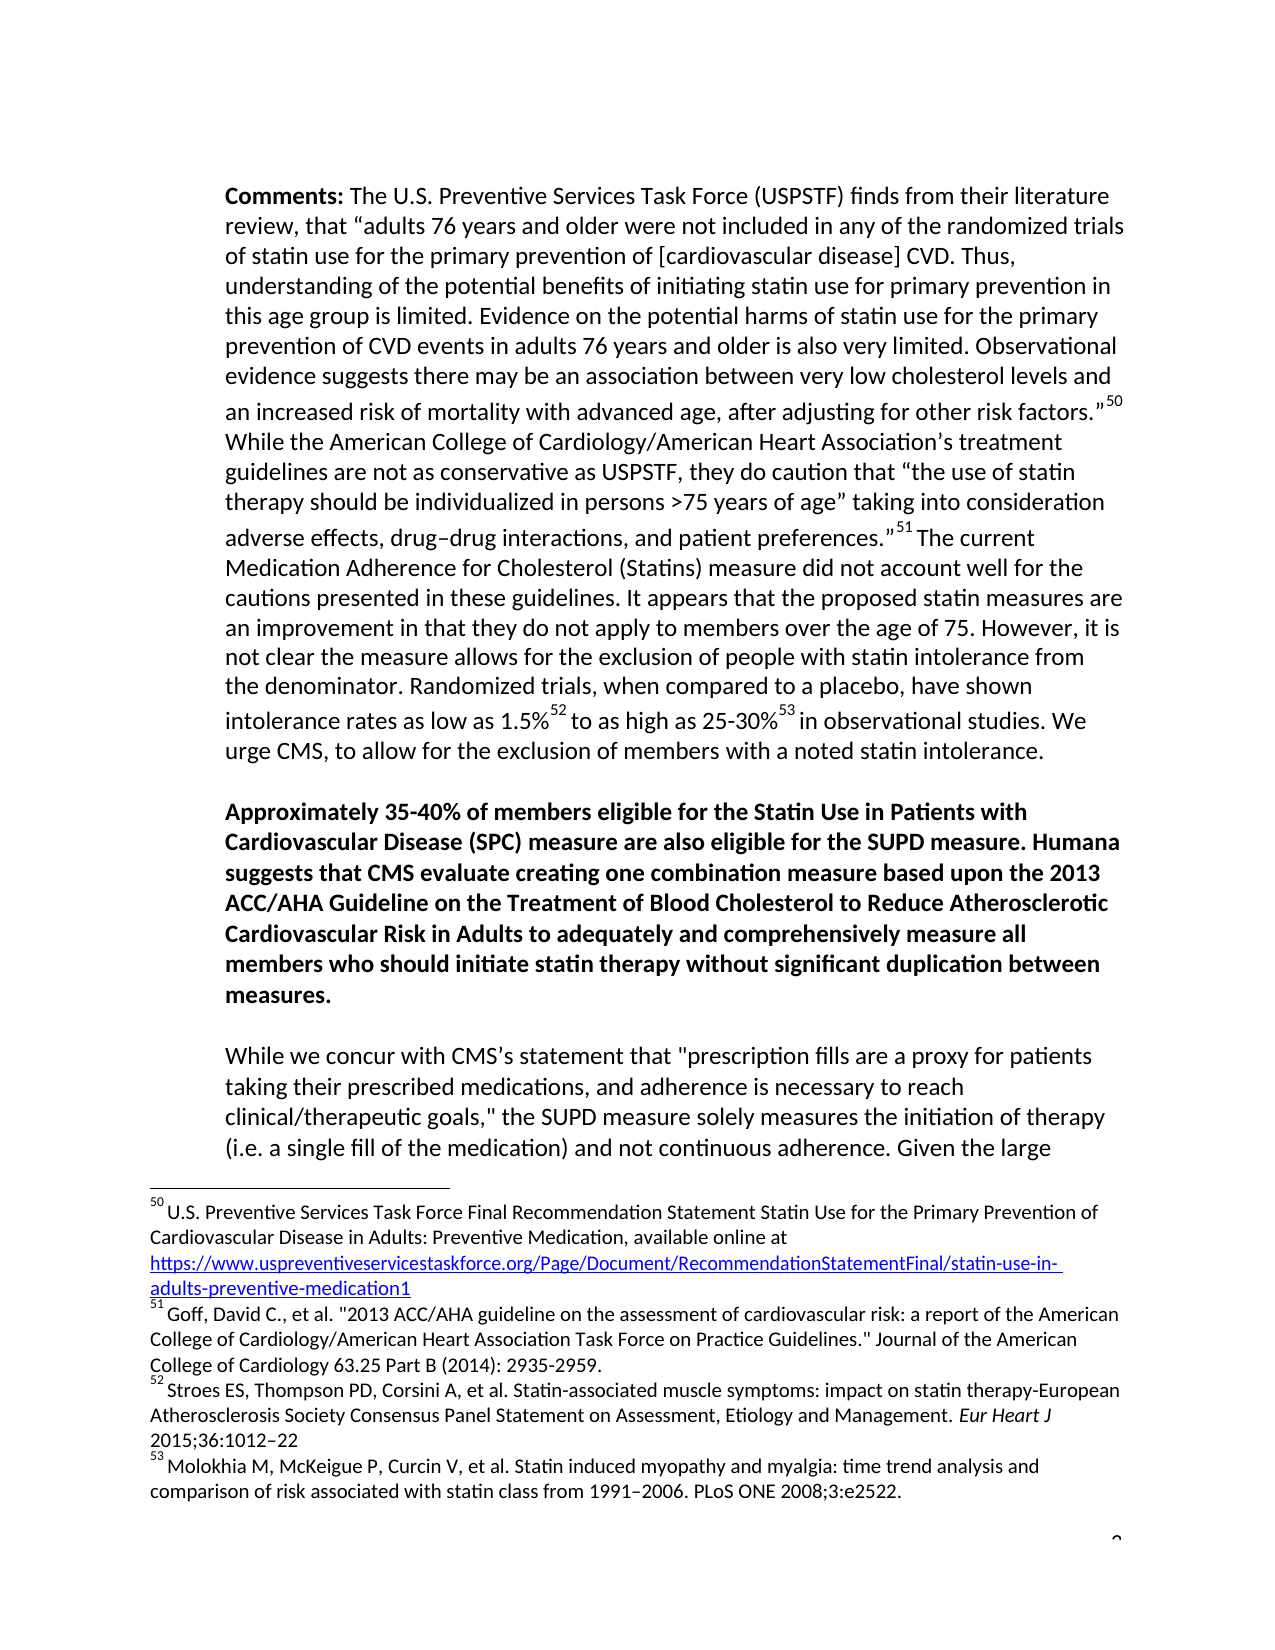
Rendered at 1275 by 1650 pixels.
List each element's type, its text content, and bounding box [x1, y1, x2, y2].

text College of Cardiology/American Heart Association Task Force on Practice Guidelines." Journal of the American College of Cardiology 63.25 Part B (2014): 2935-2959. [150, 1326, 1119, 1377]
text 2015;36:1012–22 [150, 1428, 1137, 1452]
text Atherosclerosis Society Consensus Panel Statement on Assessment, Etiology and Management. Eur Heart J [150, 1403, 1137, 1428]
text 50 U.S. Preventive Services Task Force Final Recommendation Statement Statin Use for the Primary Prevention of Cardiovascular Disease in Adults: Preventive Medication, available online at https://www.uspreventiveservicestaskforce.org/Page/Document/RecommendationStatementFinal/statin-use-in- adults-preventive-medication1 [150, 1188, 1108, 1301]
text While we concur with CMS’s statement that "prescription fills are a proxy for patients taking their prescribed medications, and adherence is necessary to reach clinical/therapeutic goals," the SUPD measure solely measures the initiation of therapy (i.e. a single fill of the medication) and not continuous adherence. Given the large [225, 1040, 1119, 1162]
text an improvement in that they do not apply to members over the age of 75. However, it is not clear the measure allows for the exclusion of people with statin intolerance from the denominator. Randomized trials, when compared to a placebo, have shown intolerance rates as low as 1.5%52 to as high as 25-30%53 in observational studies. We urge CMS, to allow for the exclusion of members with a noted statin intolerance. [225, 613, 1121, 765]
text Comments: The U.S. Preventive Services Task Force (USPSTF) finds from their literature review, that “adults 76 years and older were not included in any of the randomized trials of statin use for the primary prevention of [cardiovascular disease] CVD. Thus, understanding of the potential benefits of initiating statin use for primary prevention in this age group is limited. Evidence on the potential harms of statin use for the primary prevention of CVD events in adults 76 years and older is also very limited. Observational evidence suggests there may be an association between very low cholesterol levels and an increased risk of mortality with advanced age, after adjusting for other risk factors.”50 While the American College of Cardiology/American Heart Association’s treatment guidelines are not as conservative as USPSTF, they do caution that “the use of statin therapy should be individualized in persons >75 years of age” taking into consideration adverse effects, drug–drug interactions, and patient preferences.”51 The current Medication Adherence for Cholesterol (Statins) measure did not account well for the cautions presented in these guidelines. It appears that the proposed statin measures are [225, 181, 1129, 612]
text 52 Stroes ES, Thompson PD, Corsini A, et al. Statin-associated muscle symptoms: impact on statin therapy-European [150, 1377, 1137, 1402]
subtitle Approximately 35-40% of members eligible for the Statin Use in Patients with Cardiovascular Disease (SPC) measure are also eligible for the SUPD measure. Humana suggests that CMS evaluate creating one combination measure based upon the 2013 ACC/AHA Guideline on the Treatment of Blood Cholesterol to Reduce Atherosclerotic Cardiovascular Risk in Adults to adequately and comprehensively measure all members who should initiate statin therapy without significant duplication between measures. [225, 796, 1123, 1010]
text 53 Molokhia M, McKeigue P, Curcin V, et al. Statin induced myopathy and myalgia: time trend analysis and comparison of risk associated with statin class from 1991–2006. PLoS ONE 2008;3:e2522. [150, 1453, 1043, 1503]
text 51 Goff, David C., et al. "2013 ACC/AHA guideline on the assessment of cardiovascular risk: a report of the American [150, 1301, 1137, 1326]
